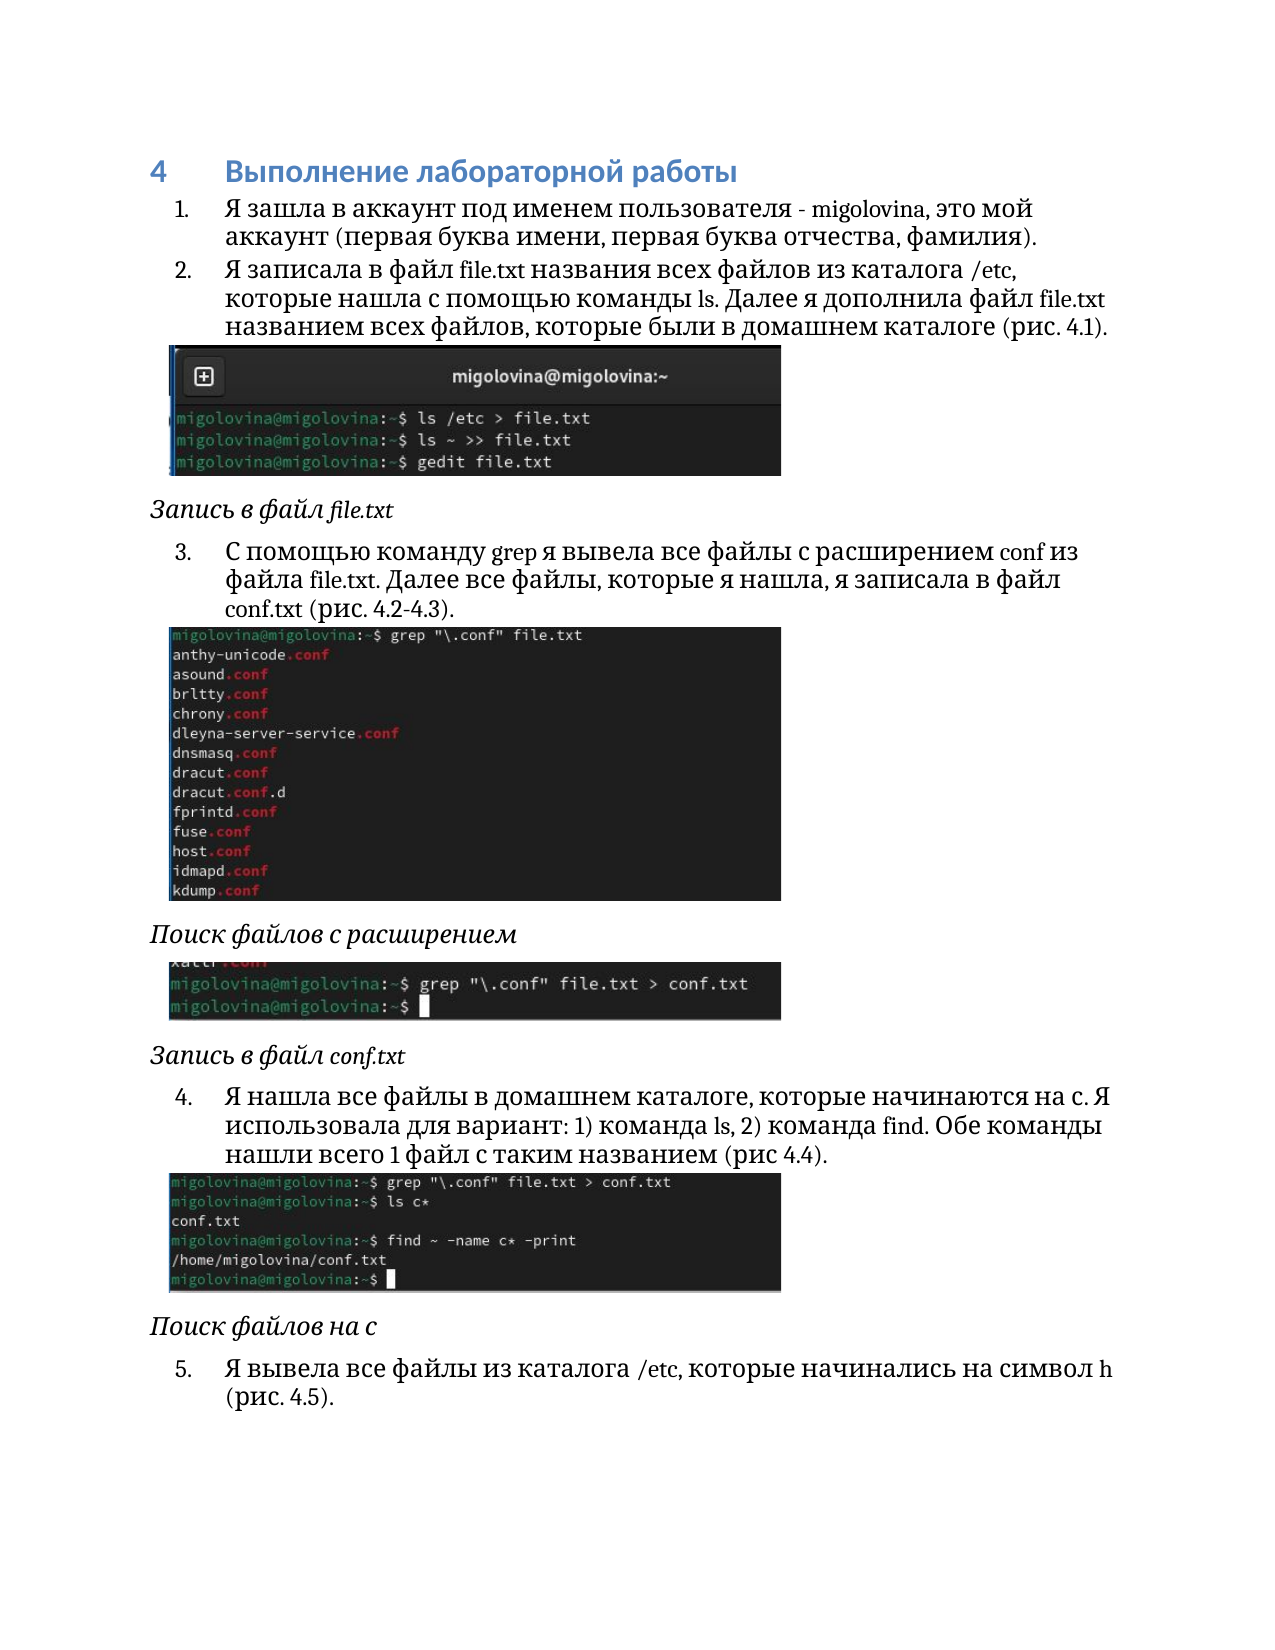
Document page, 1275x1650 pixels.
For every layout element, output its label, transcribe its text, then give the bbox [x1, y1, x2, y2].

picture [168, 1173, 782, 1293]
subtitle 4 Выполнение лабораторной работы [150, 150, 1125, 191]
text Запись в файл conf.txt [150, 1042, 1125, 1071]
list Я зашла в аккаунт под именем пользователя - migolovina, это мой аккаунт (первая буква имени, первая буква отчества, фамилия). [175, 194, 1125, 252]
list С помощью команду grep я вывела все файлы с расширением conf из файла file.txt. Далее все файлы, которые я нашла, я записала в файл conf.txt (рис. 4.2-4.3). [175, 537, 1125, 624]
picture [168, 627, 782, 901]
list Я вывела все файлы из каталога /etc, которые начинались на символ h (рис. 4.5). [175, 1354, 1125, 1412]
list Я записала в файл file.txt названия всех файлов из каталога /etc, которые нашла с помощью команды ls. Далее я дополнила файл file.txt названием всех файлов, которые были в домашнем каталоге (рис. 4.1). [175, 256, 1125, 342]
picture [168, 962, 782, 1021]
picture [168, 345, 782, 476]
list Я нашла все файлы в домашнем каталоге, которые начинаются на с. Я использовала для вариант: 1) команда ls, 2) команда find. Обе команды нашли всего 1 файл с таким названием (рис 4.4). [175, 1083, 1125, 1169]
text Поиск файлов с расширением [150, 921, 1125, 950]
text Поиск файлов на с [150, 1313, 1125, 1342]
text Запись в файл file.txt [150, 496, 1125, 525]
